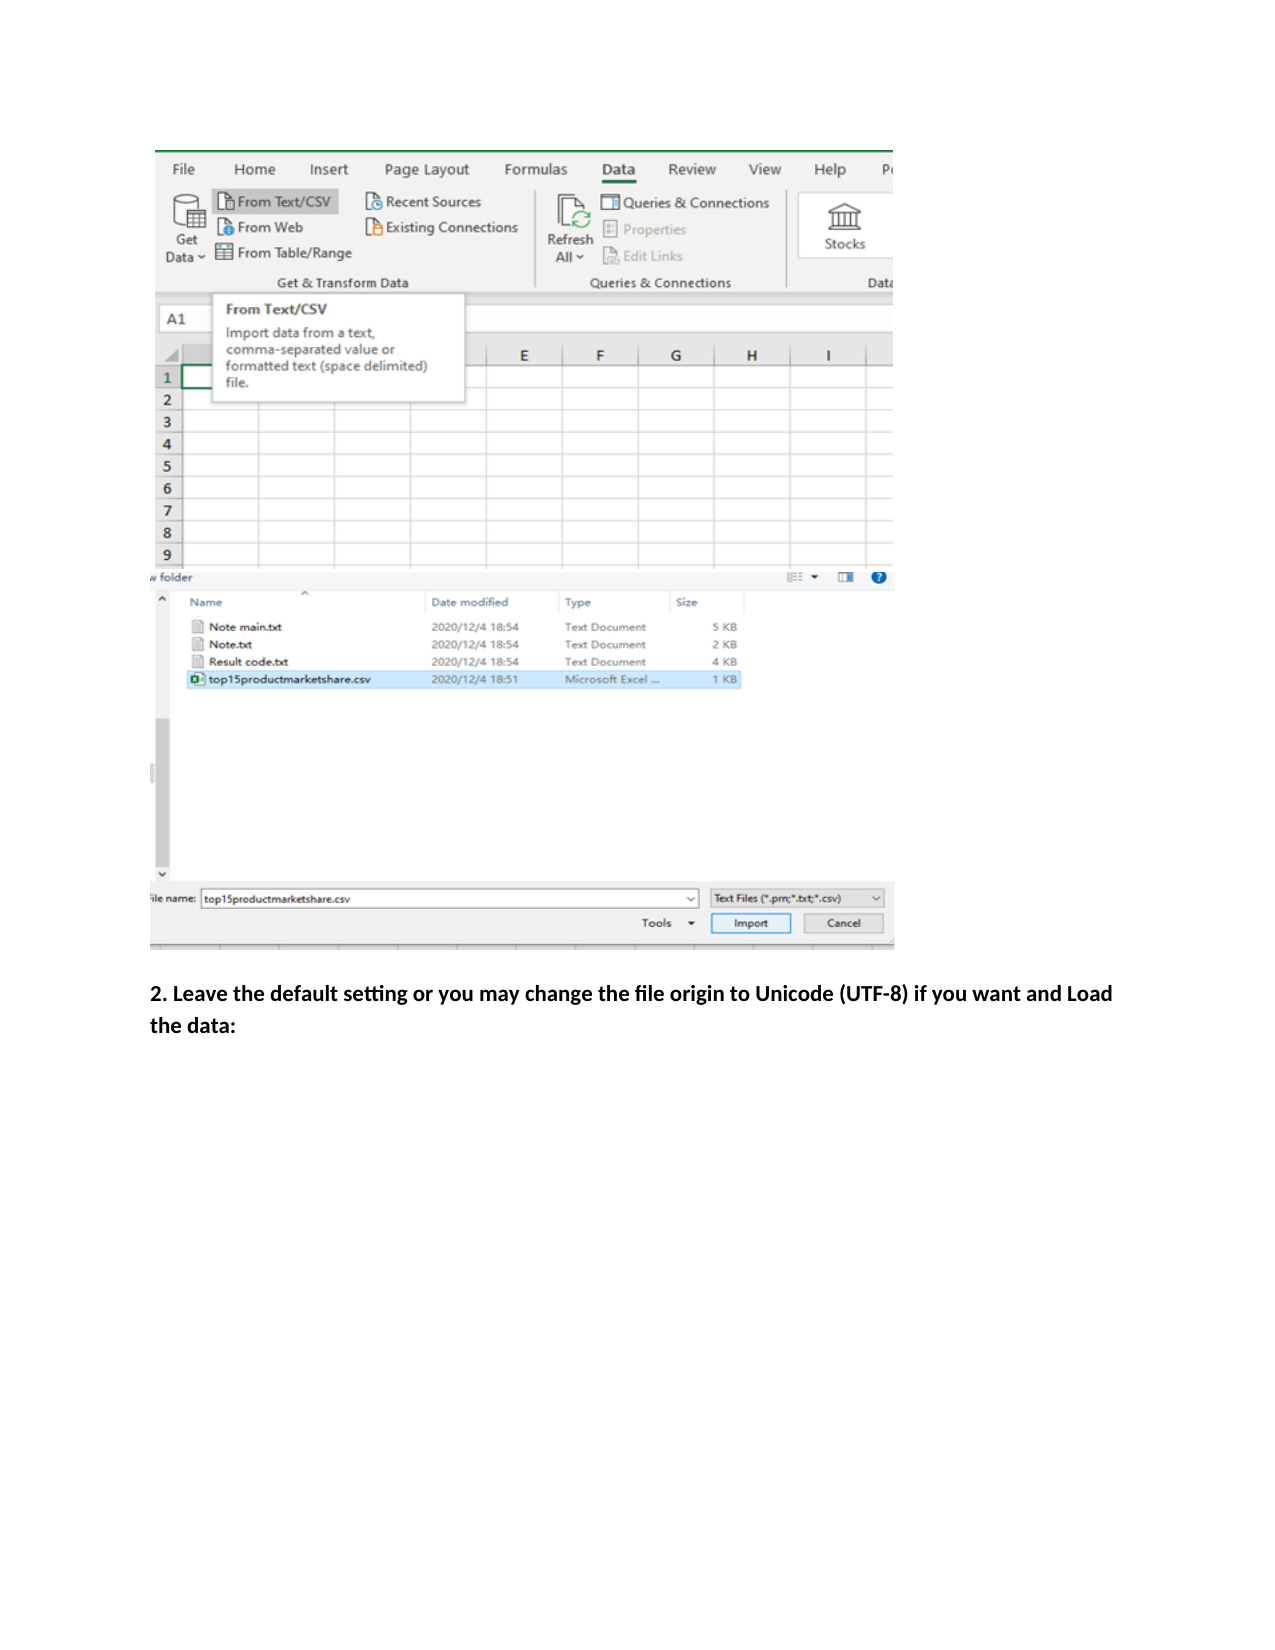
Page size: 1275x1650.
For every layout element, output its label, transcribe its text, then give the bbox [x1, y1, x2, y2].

picture [155, 150, 893, 569]
text 2. Leave the default setting or you may change the file origin to Unicode (UTF-8) if you want and Load the data: [150, 979, 1125, 1039]
picture [150, 572, 895, 950]
